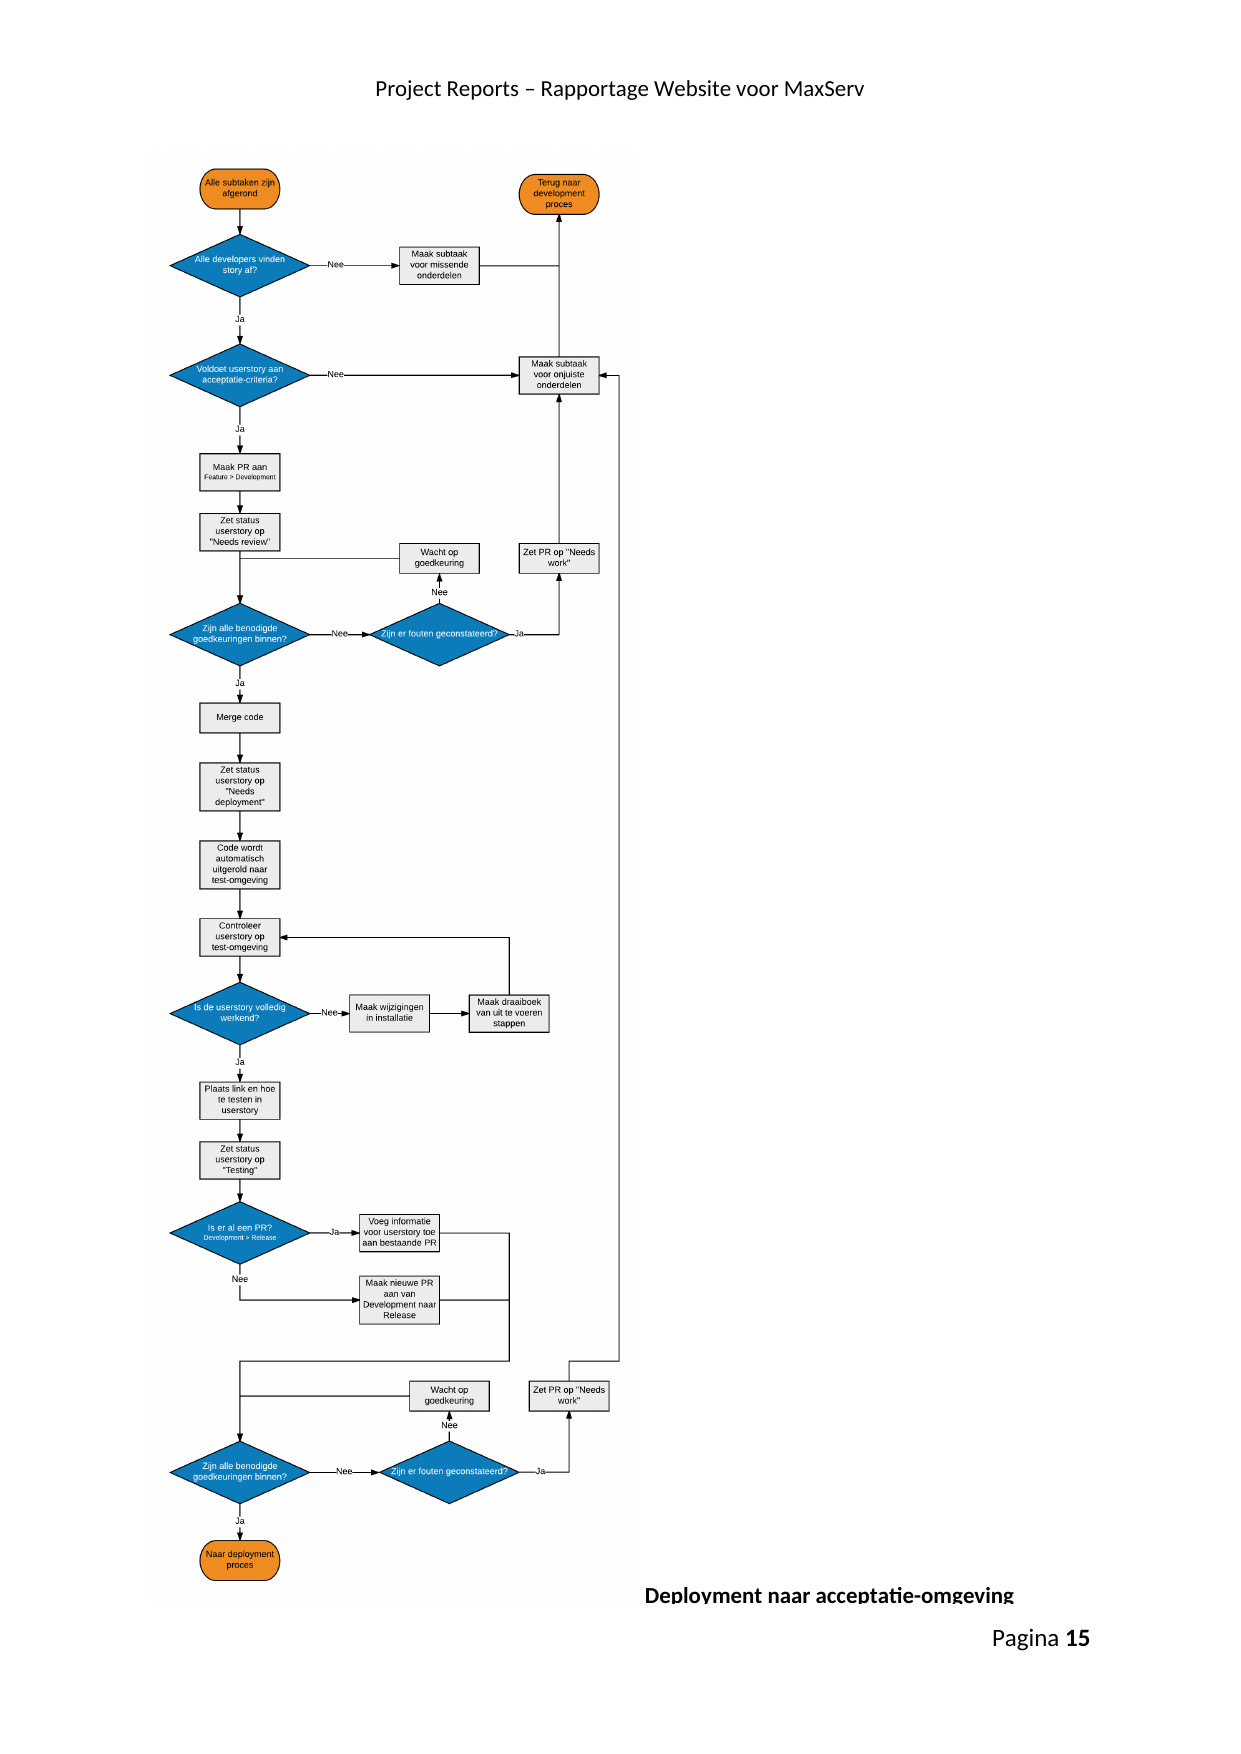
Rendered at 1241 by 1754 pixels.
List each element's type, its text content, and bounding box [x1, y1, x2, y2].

text Deployment naar acceptatie-omgeving [640, 150, 1090, 1604]
picture [150, 150, 640, 1604]
